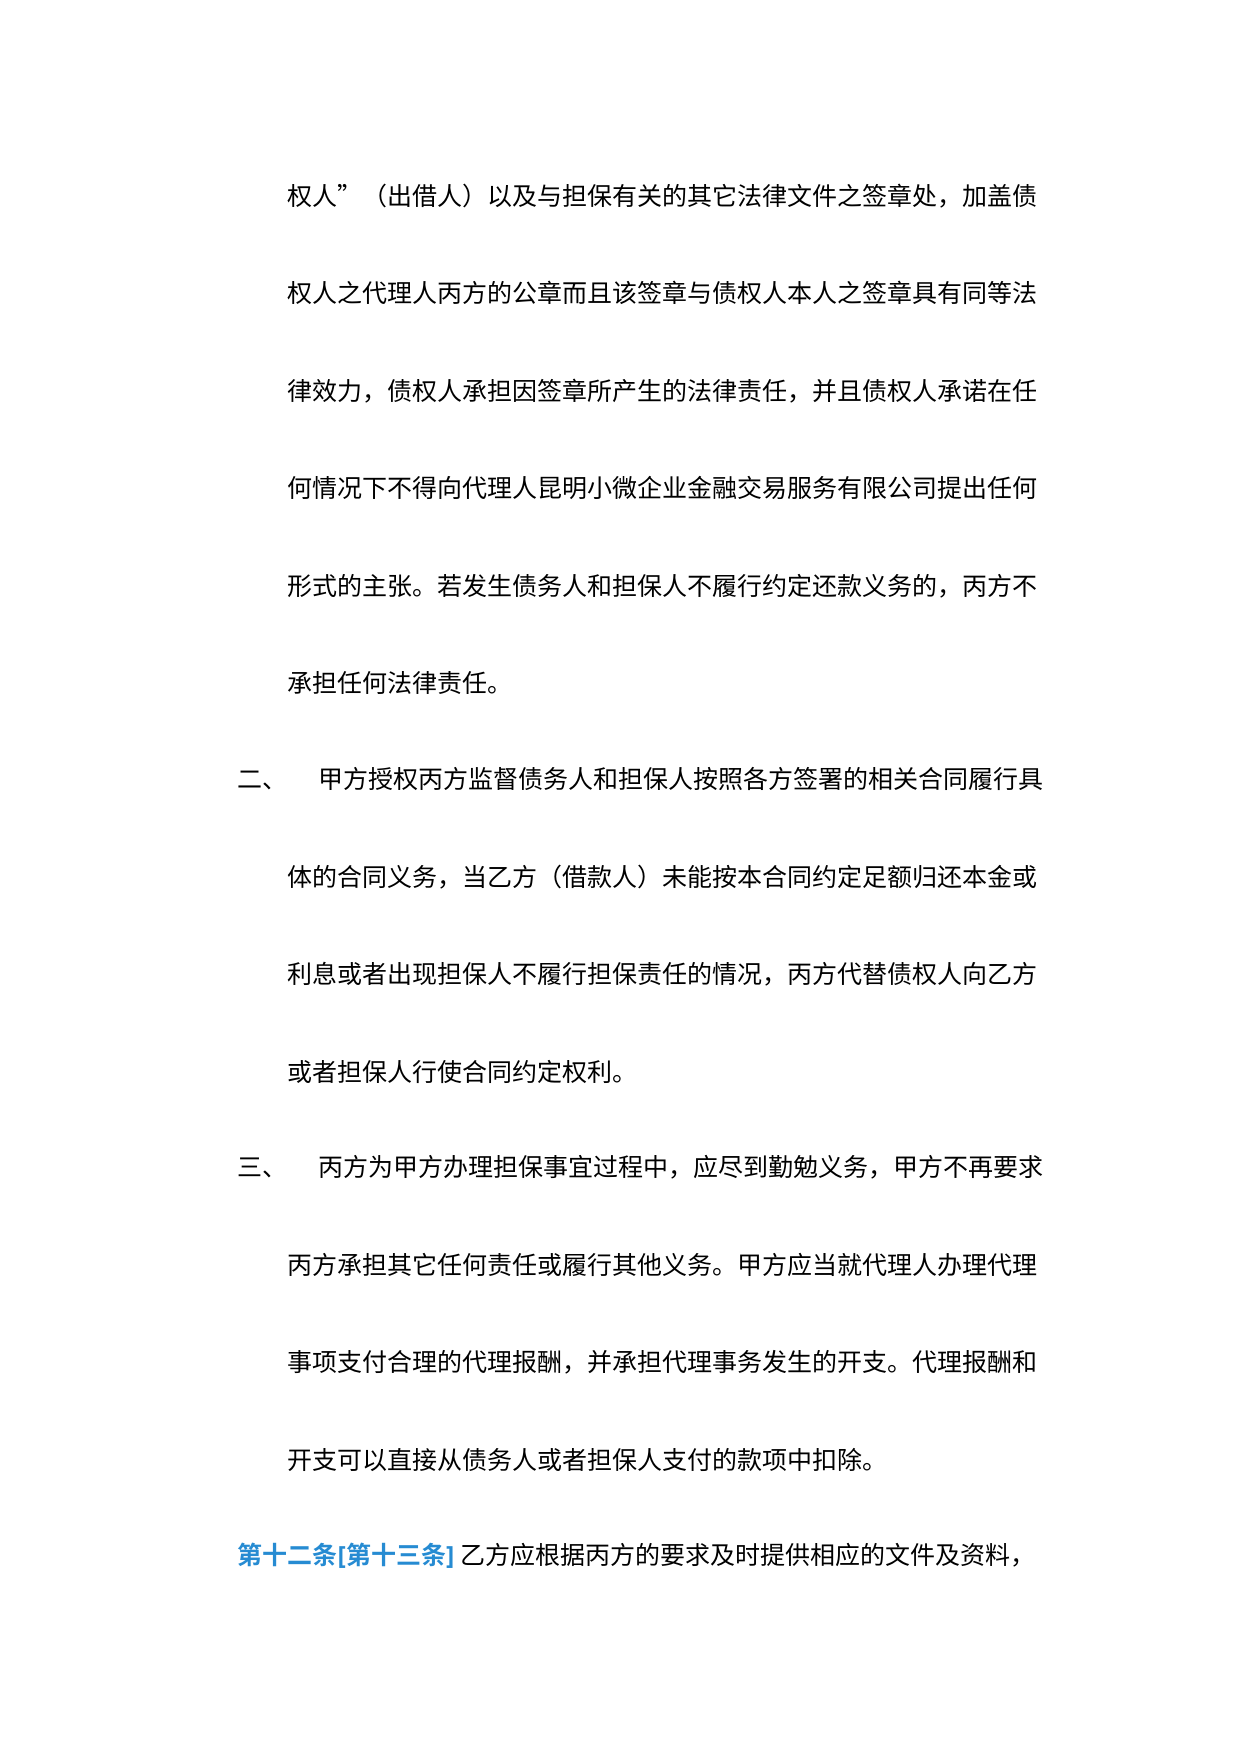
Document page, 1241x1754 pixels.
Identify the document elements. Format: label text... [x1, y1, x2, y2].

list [187, 1521, 1053, 1586]
list 丙方为甲方办理担保事宜过程中，应尽到勤勉义务，甲方不再要求丙方承担其它任何责任或履行其他义务。甲方应当就代理人办理代理事项支付合理的代理报酬，并承担代理事务发生的开支。代理报酬和开支可以直接从债务人或者担保人支付的款项中扣除。 [237, 1133, 1053, 1491]
list 甲方授权丙方监督债务人和担保人按照各方签署的相关合同履行具体的合同义务，当乙方（借款人）未能按本合同约定足额归还本金或利息或者出现担保人不履行担保责任的情况，丙方代替债权人向乙方或者担保人行使合同约定权利。 [237, 745, 1053, 1103]
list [247, 162, 1053, 714]
